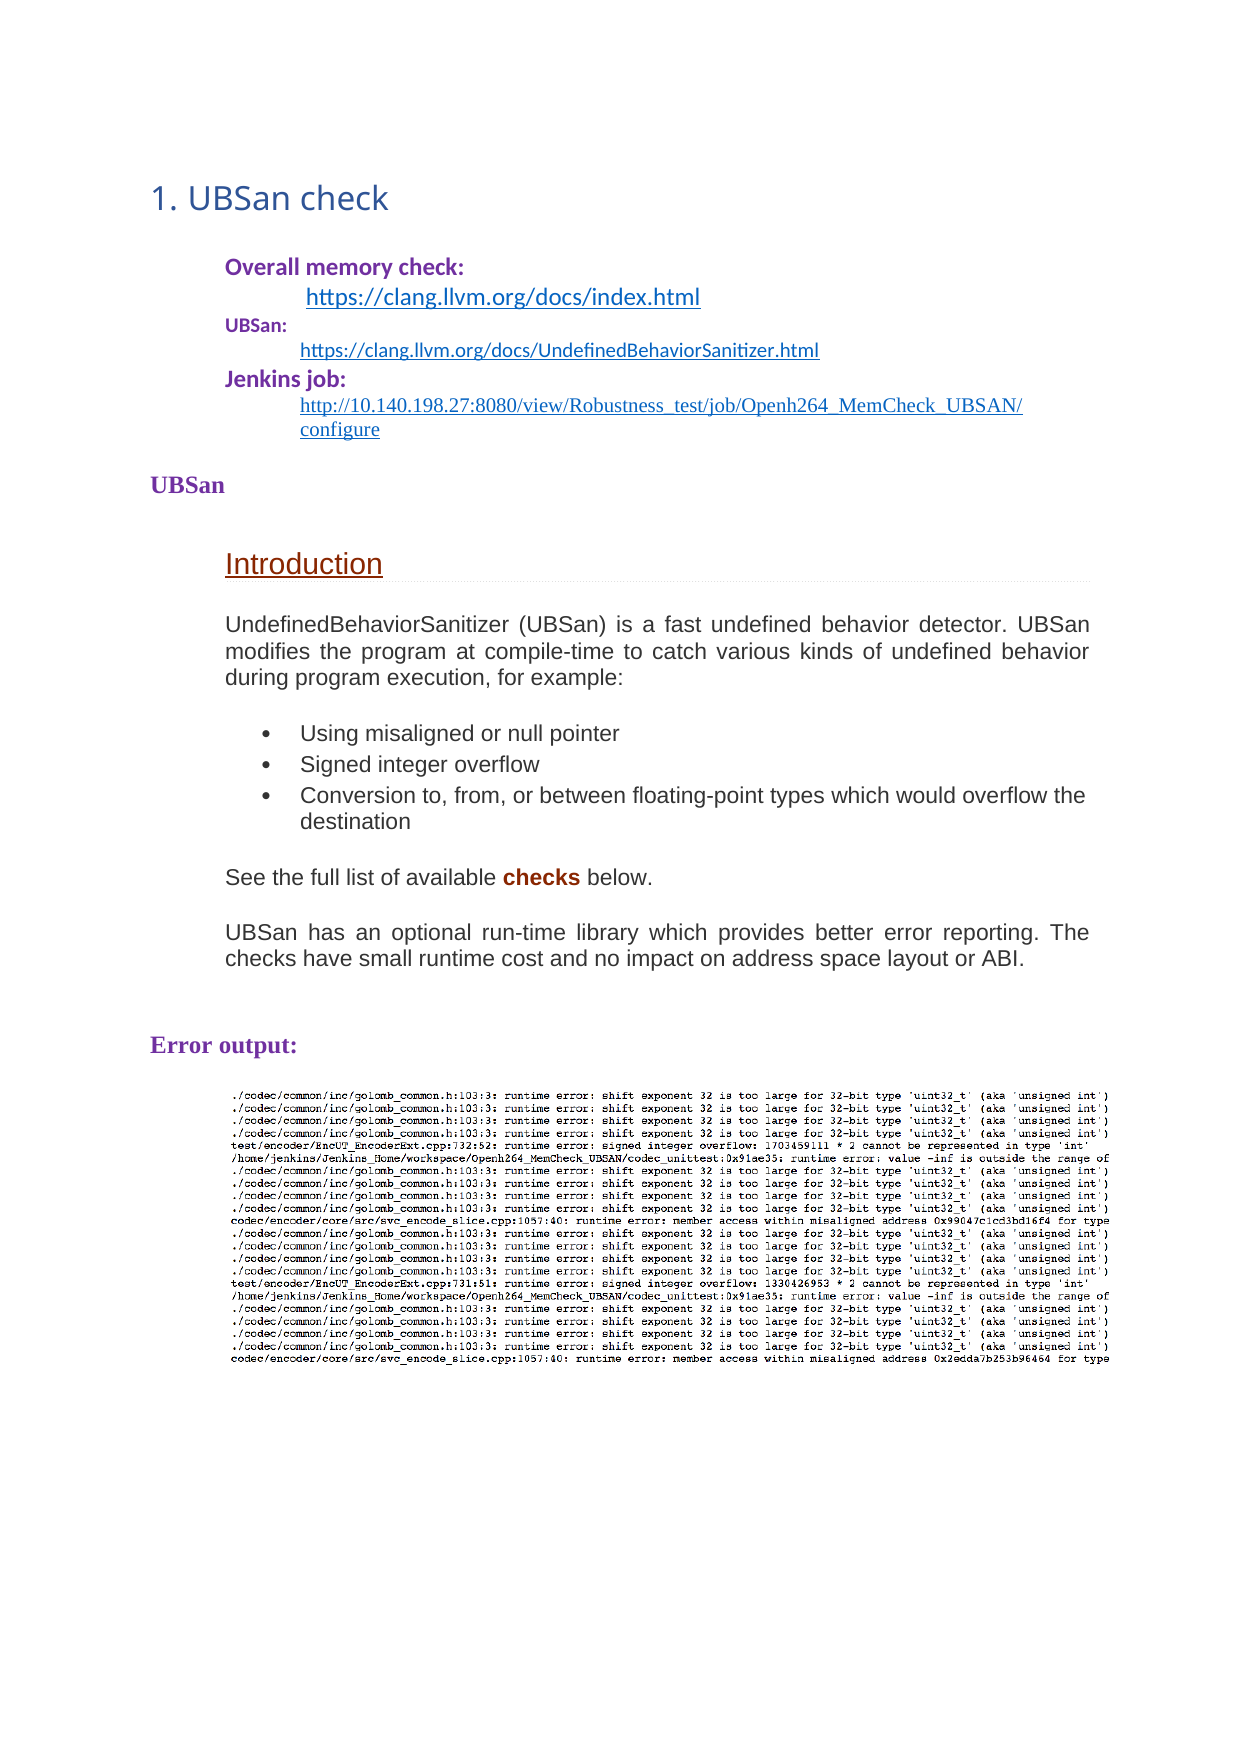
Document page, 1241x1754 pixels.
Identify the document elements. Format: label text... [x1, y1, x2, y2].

list https://clang.llvm.org/docs/UndefinedBehaviorSanitizer.html [300, 337, 1090, 363]
list UBSan: [225, 312, 1090, 337]
list https://clang.llvm.org/docs/index.html [300, 281, 1090, 312]
list Using misaligned or null pointer [262, 719, 1090, 746]
list Jenkins job: [225, 363, 1090, 393]
subtitle Introduction [225, 546, 1090, 582]
subtitle UBSan check [150, 175, 1090, 220]
text http://10.140.198.27:8080/view/Robustness_test/job/Openh264_MemCheck_UBSAN/configure [300, 393, 1090, 441]
list Signed integer overflow [262, 751, 1090, 777]
picture [225, 1087, 1115, 1376]
text UBSan has an optional run-time library which provides better error reporting. The checks have small runtime cost and no impact on address space layout or ABI. [225, 919, 1090, 972]
text Error output: [150, 1030, 1090, 1058]
text UndefinedBehaviorSanitizer (UBSan) is a fast undefined behavior detector. UBSan modifies the program at compile-time to catch various kinds of undefined behavior during program execution, for example: [225, 611, 1090, 690]
list Overall memory check: [225, 251, 1090, 281]
text See the full list of available checks below. [225, 863, 1090, 890]
list Conversion to, from, or between floating-point types which would overflow the destination [262, 782, 1090, 834]
text UBSan [150, 470, 1090, 499]
